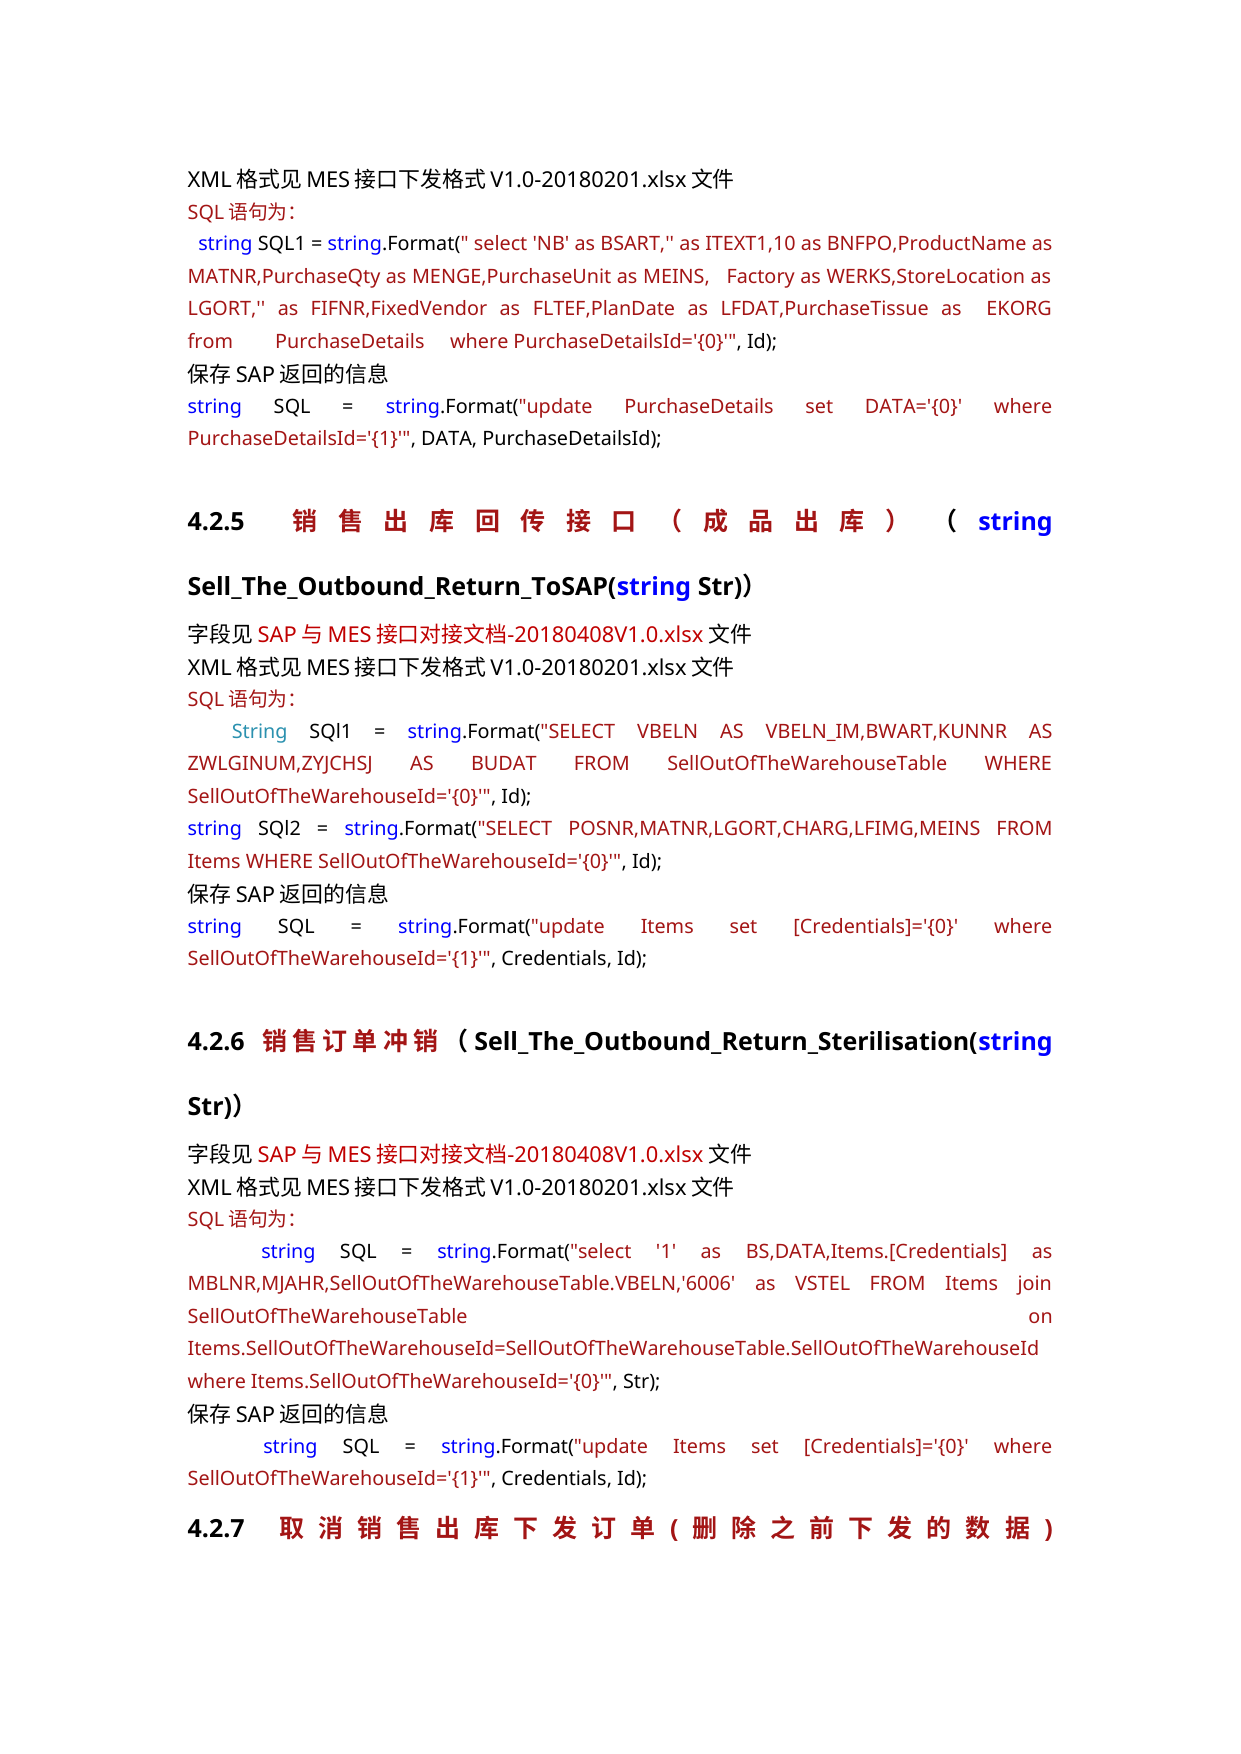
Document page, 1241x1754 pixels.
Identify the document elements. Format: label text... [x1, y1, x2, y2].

text 保存SAP返回的信息 [187, 1397, 1053, 1429]
text SQL语句为： [187, 194, 1053, 227]
text 字段见SAP与MES接口对接文档-20180408V1.0.xlsx文件 [257, 617, 1053, 649]
text string SQL = string.Format("update Items set [Credentials]='{0}' where SellOutOfTheWarehouseId='{1}'", Credentials, Id); [187, 1429, 1053, 1494]
text string SQL = string.Format("update PurchaseDetails set DATA='{0}' where PurchaseDetailsId='{1}'", DATA, PurchaseDetailsId); [187, 389, 1053, 454]
text XML格式见MES接口下发格式V1.0-20180201.xlsx文件 [187, 162, 1053, 194]
text XML格式见MES接口下发格式V1.0-20180201.xlsx文件 [187, 649, 1053, 682]
text 4.2.6 销售订单冲销（Sell_The_Outbound_Return_Sterilisation(string Str)） [187, 1007, 1053, 1137]
text string SQl2 = string.Format("SELECT POSNR,MATNR,LGORT,CHARG,LFIMG,MEINS FROM Items WHERE SellOutOfTheWarehouseId='{0}'", Id); [187, 812, 1053, 877]
text 字段见SAP与MES接口对接文档-20180408V1.0.xlsx文件 [257, 1137, 1053, 1169]
text 保存SAP返回的信息 [187, 357, 1053, 389]
text string SQL = string.Format("update Items set [Credentials]='{0}' where SellOutOfTheWarehouseId='{1}'", Credentials, Id); [187, 909, 1053, 974]
text XML格式见MES接口下发格式V1.0-20180201.xlsx文件 [187, 1169, 1053, 1202]
text SQL语句为： [187, 1202, 1053, 1234]
text SQL语句为： [187, 682, 1053, 714]
text 保存SAP返回的信息 [187, 877, 1053, 909]
text 4.2.5 销售出库回传接口（成品出库）（string Sell_The_Outbound_Return_ToSAP(string Str)） [187, 487, 1053, 617]
text string SQL1 = string.Format(" select 'NB' as BSART,'' as ITEXT1,10 as BNFPO,ProductName as MATNR,PurchaseQty as MENGE,PurchaseUnit as MEINS, Factory as WERKS,StoreLocation as LGORT,'' as FIFNR,FixedVendor as FLTEF,PlanDate as LFDAT,PurchaseTissue as EKORG from PurchaseDetails where PurchaseDetailsId='{0}'", Id); [187, 227, 1053, 357]
text string SQL = string.Format("select '1' as BS,DATA,Items.[Credentials] as MBLNR,MJAHR,SellOutOfTheWarehouseTable.VBELN,'6006' as VSTEL FROM Items join SellOutOfTheWarehouseTable on Items.SellOutOfTheWarehouseId=SellOutOfTheWarehouseTable.SellOutOfTheWarehouseId where Items.SellOutOfTheWarehouseId='{0}'", Str); [187, 1234, 1053, 1397]
text String SQl1 = string.Format("SELECT VBELN AS VBELN_IM,BWART,KUNNR AS ZWLGINUM,ZYJCHSJ AS BUDAT FROM SellOutOfTheWarehouseTable WHERE SellOutOfTheWarehouseId='{0}'", Id); [187, 714, 1053, 812]
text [187, 1494, 1053, 1559]
